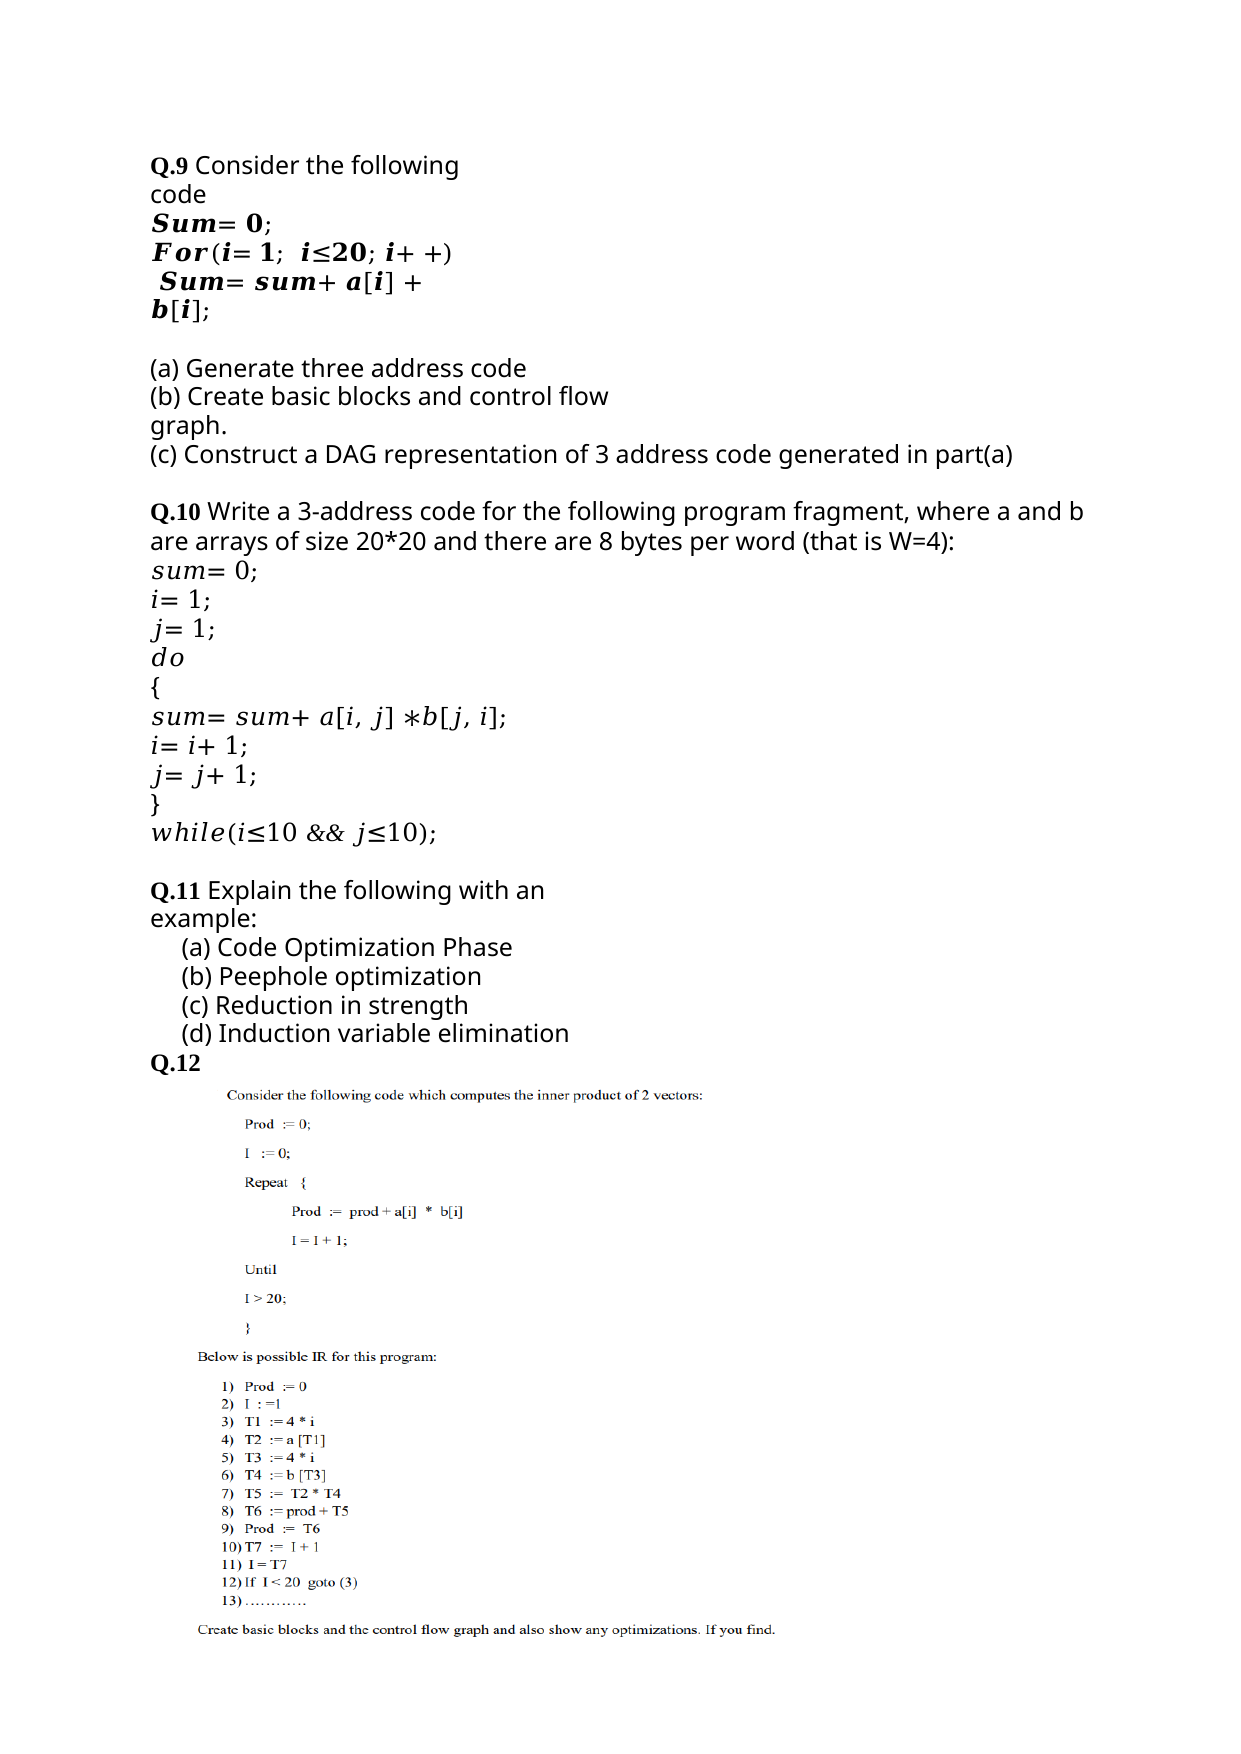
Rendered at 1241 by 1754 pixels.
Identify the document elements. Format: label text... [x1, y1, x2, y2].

text Q.9 Consider the following code 𝑺𝒖𝒎= 𝟎; 𝑭𝒐𝒓(𝒊= 𝟏; 𝒊≤𝟐𝟎; 𝒊+ +) 𝑺𝒖𝒎= 𝒔𝒖𝒎+ 𝒂[𝒊] + 𝒃[𝒊]; [150, 151, 491, 325]
text Q.10 Write a 3-address code for the following program fragment, where a and b are arrays of size 20*20 and there are 8 bytes per word (that is W=4): 𝑠𝑢𝑚= 0; 𝑖= 1; 𝑗= 1; 𝑑𝑜 { 𝑠𝑢𝑚= 𝑠𝑢𝑚+ 𝑎[𝑖, 𝑗] ∗𝑏[𝑗, 𝑖]; 𝑖= 𝑖+ 1; 𝑗= 𝑗+ 1; } 𝑤ℎ𝑖𝑙𝑒(𝑖≤10 && 𝑗≤10); [150, 497, 1091, 847]
text (c) Construct a DAG representation of 3 address code generated in part(a) [150, 441, 1091, 469]
text (a) Generate three address code (b) Create basic blocks and control flow graph. [150, 354, 641, 440]
text Q.11 Explain the following with an example: (a) Code Optimization Phase (b) Peephole optimization (c) Reduction in strength (d) Induction variable elimination Q.12 [150, 876, 611, 1077]
picture [168, 1077, 778, 1642]
